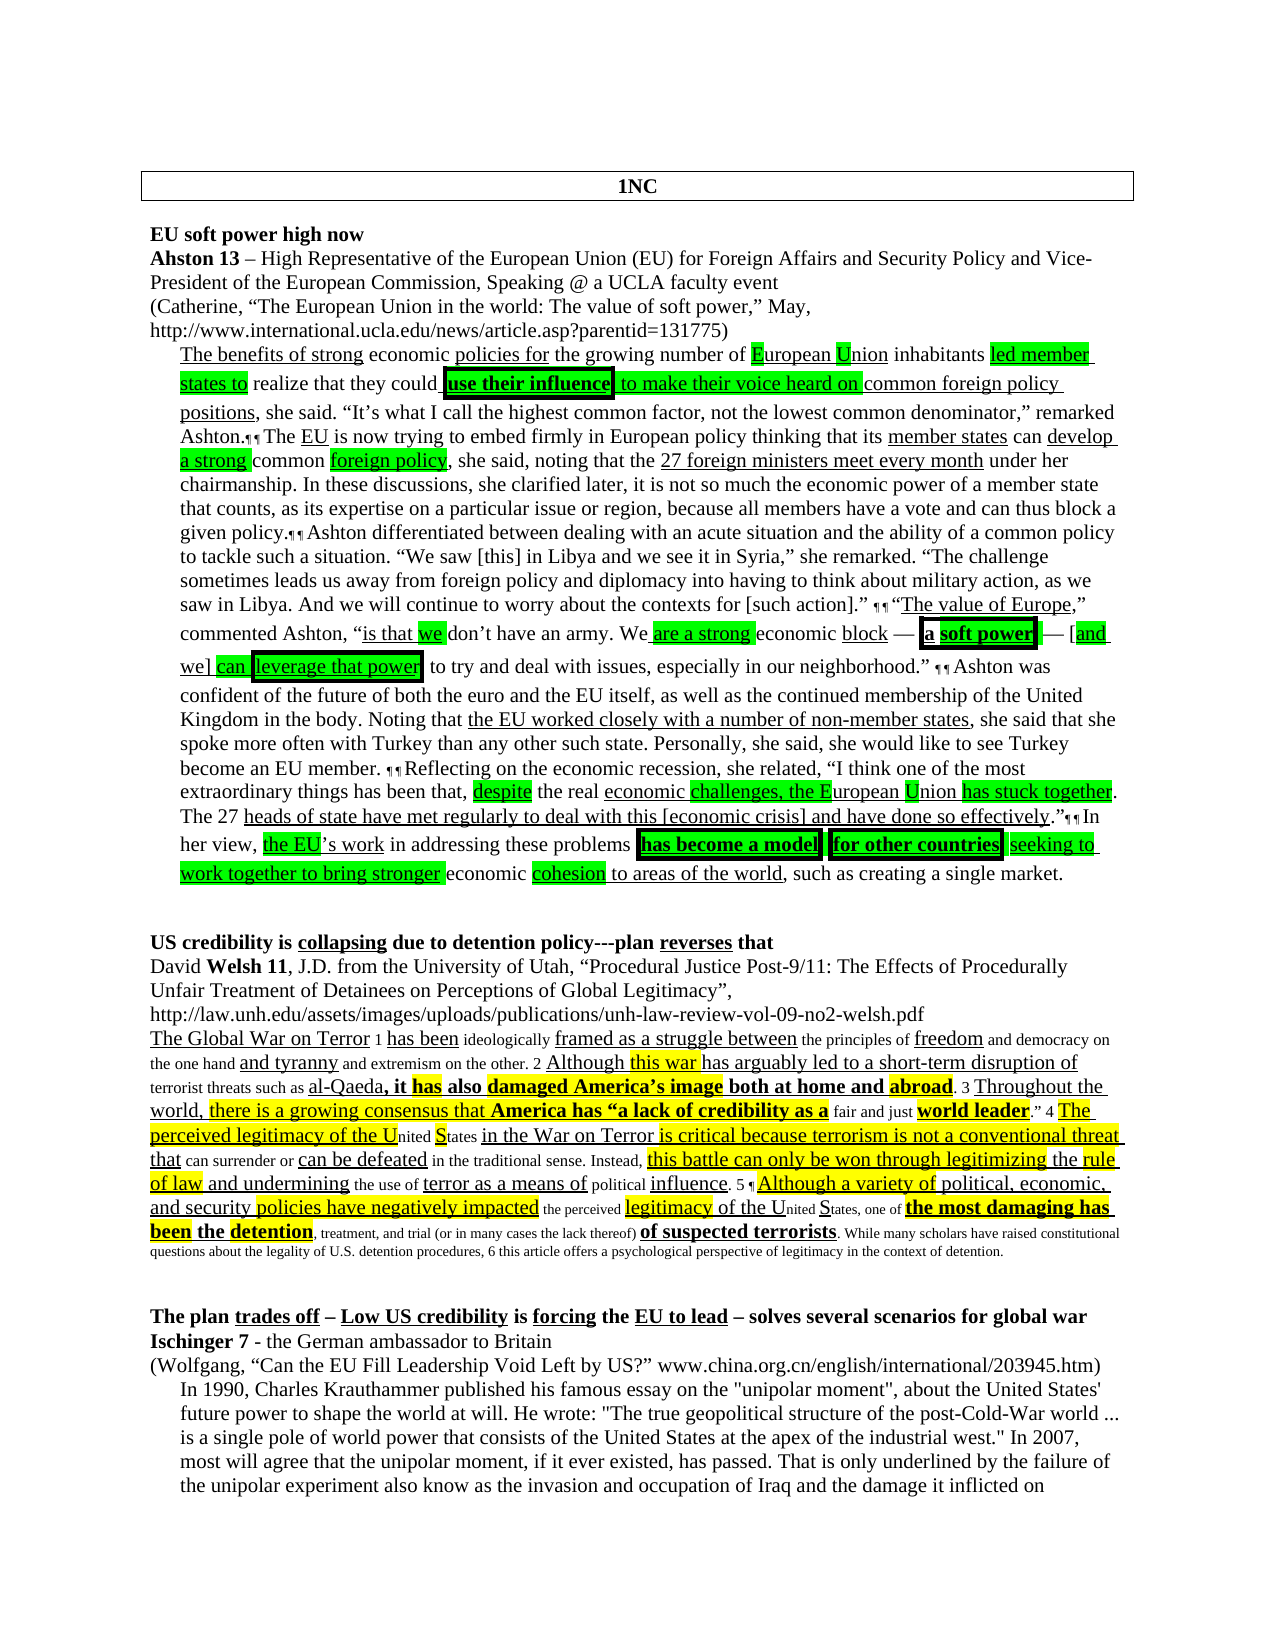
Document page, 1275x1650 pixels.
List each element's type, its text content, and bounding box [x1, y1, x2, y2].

text Ischinger 7 - the German ambassador to Britain [150, 1328, 1125, 1353]
text (Wolfgang, “Can the EU Fill Leadership Void Left by US?” www.china.org.cn/english/international/203945.htm) [150, 1353, 1125, 1377]
text Ahston 13 – High Representative of the European Union (EU) for Foreign Affairs and Security Policy and Vice-President of the European Commission, Speaking @ a UCLA faculty event [150, 246, 1125, 294]
text The plan trades off – Low US credibility is forcing the EU to lead – solves several scenarios for global war [150, 1304, 1125, 1328]
text 1NC [142, 172, 1133, 200]
text David Welsh 11, J.D. from the University of Utah, “Procedural Justice Post-9/11: The Effects of Procedurally Unfair Treatment of Detainees on Perceptions of Global Legitimacy”, http://law.unh.edu/assets/images/uploads/publications/unh-law-review-vol-09-no2-welsh.pdf [150, 954, 1125, 1026]
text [180, 1377, 1125, 1497]
text The benefits of strong economic policies for the growing number of European Union inhabitants led member states to realize that they could use their influence to make their voice heard on common foreign policy positions, she said. “It’s what I call the highest common factor, not the lowest common denominator,” remarked Ashton.¶ ¶ The EU is now trying to embed firmly in European policy thinking that its member states can develop a strong common foreign policy, she said, noting that the 27 foreign ministers meet every month under her chairmanship. In these discussions, she clarified later, it is not so much the economic power of a member state that counts, as its expertise on a particular issue or region, because all members have a vote and can thus block a given policy.¶ ¶ Ashton differentiated between dealing with an acute situation and the ability of a common policy to tackle such a situation. “We saw [this] in Libya and we see it in Syria,” she remarked. “The challenge sometimes leads us away from foreign policy and diplomacy into having to think about military action, as we saw in Libya. And we will continue to worry about the contexts for [such action].” ¶ ¶ “The value of Europe,” commented Ashton, “is that we don’t have an army. We are a strong economic block — a soft power — [and we] can leverage that power to try and deal with issues, especially in our neighborhood.” ¶ ¶ Ashton was confident of the future of both the euro and the EU itself, as well as the continued membership of the United Kingdom in the body. Noting that the EU worked closely with a number of non-member states, she said that she spoke more often with Turkey than any other such state. Personally, she said, she would like to see Turkey become an EU member. ¶ ¶ Reflecting on the economic recession, she related, “I think one of the most extraordinary things has been that, despite the real economic challenges, the European Union has stuck together. The 27 heads of state have met regularly to deal with this [economic crisis] and have done so effectively.”¶ ¶ In her view, the EU’s work in addressing these problems has become a model for other countries seeking to work together to bring stronger economic cohesion to areas of the world, such as creating a single market. [180, 342, 1125, 885]
text The Global War on Terror 1 has been ideologically framed as a struggle between the principles of freedom and democracy on the one hand and tyranny and extremism on the other. 2 Although this war has arguably led to a short-term disruption of terrorist threats such as al-Qaeda, it has also damaged America’s image both at home and abroad. 3 Throughout the world, there is a growing consensus that America has “a lack of credibility as a fair and just world leader.” 4 The perceived legitimacy of the United States in the War on Terror is critical because terrorism is not a conventional threat that can surrender or can be defeated in the traditional sense. Instead, this battle can only be won through legitimizing the rule of law and undermining the use of terror as a means of political influence. 5 ¶ Although a variety of political, economic, and security policies have negatively impacted the perceived legitimacy of the United States, one of the most damaging has been the detention, treatment, and trial (or in many cases the lack thereof) of suspected terrorists. While many scholars have raised constitutional questions about the legality of U.S. detention procedures, 6 this article offers a psychological perspective of legitimacy in the context of detention. [150, 1026, 1125, 1259]
subtitle US credibility is collapsing due to detention policy---plan reverses that [150, 930, 1125, 954]
text EU soft power high now [150, 222, 1125, 246]
text (Catherine, “The European Union in the world: The value of soft power,” May, http://www.international.ucla.edu/news/article.asp?parentid=131775) [150, 294, 1125, 342]
